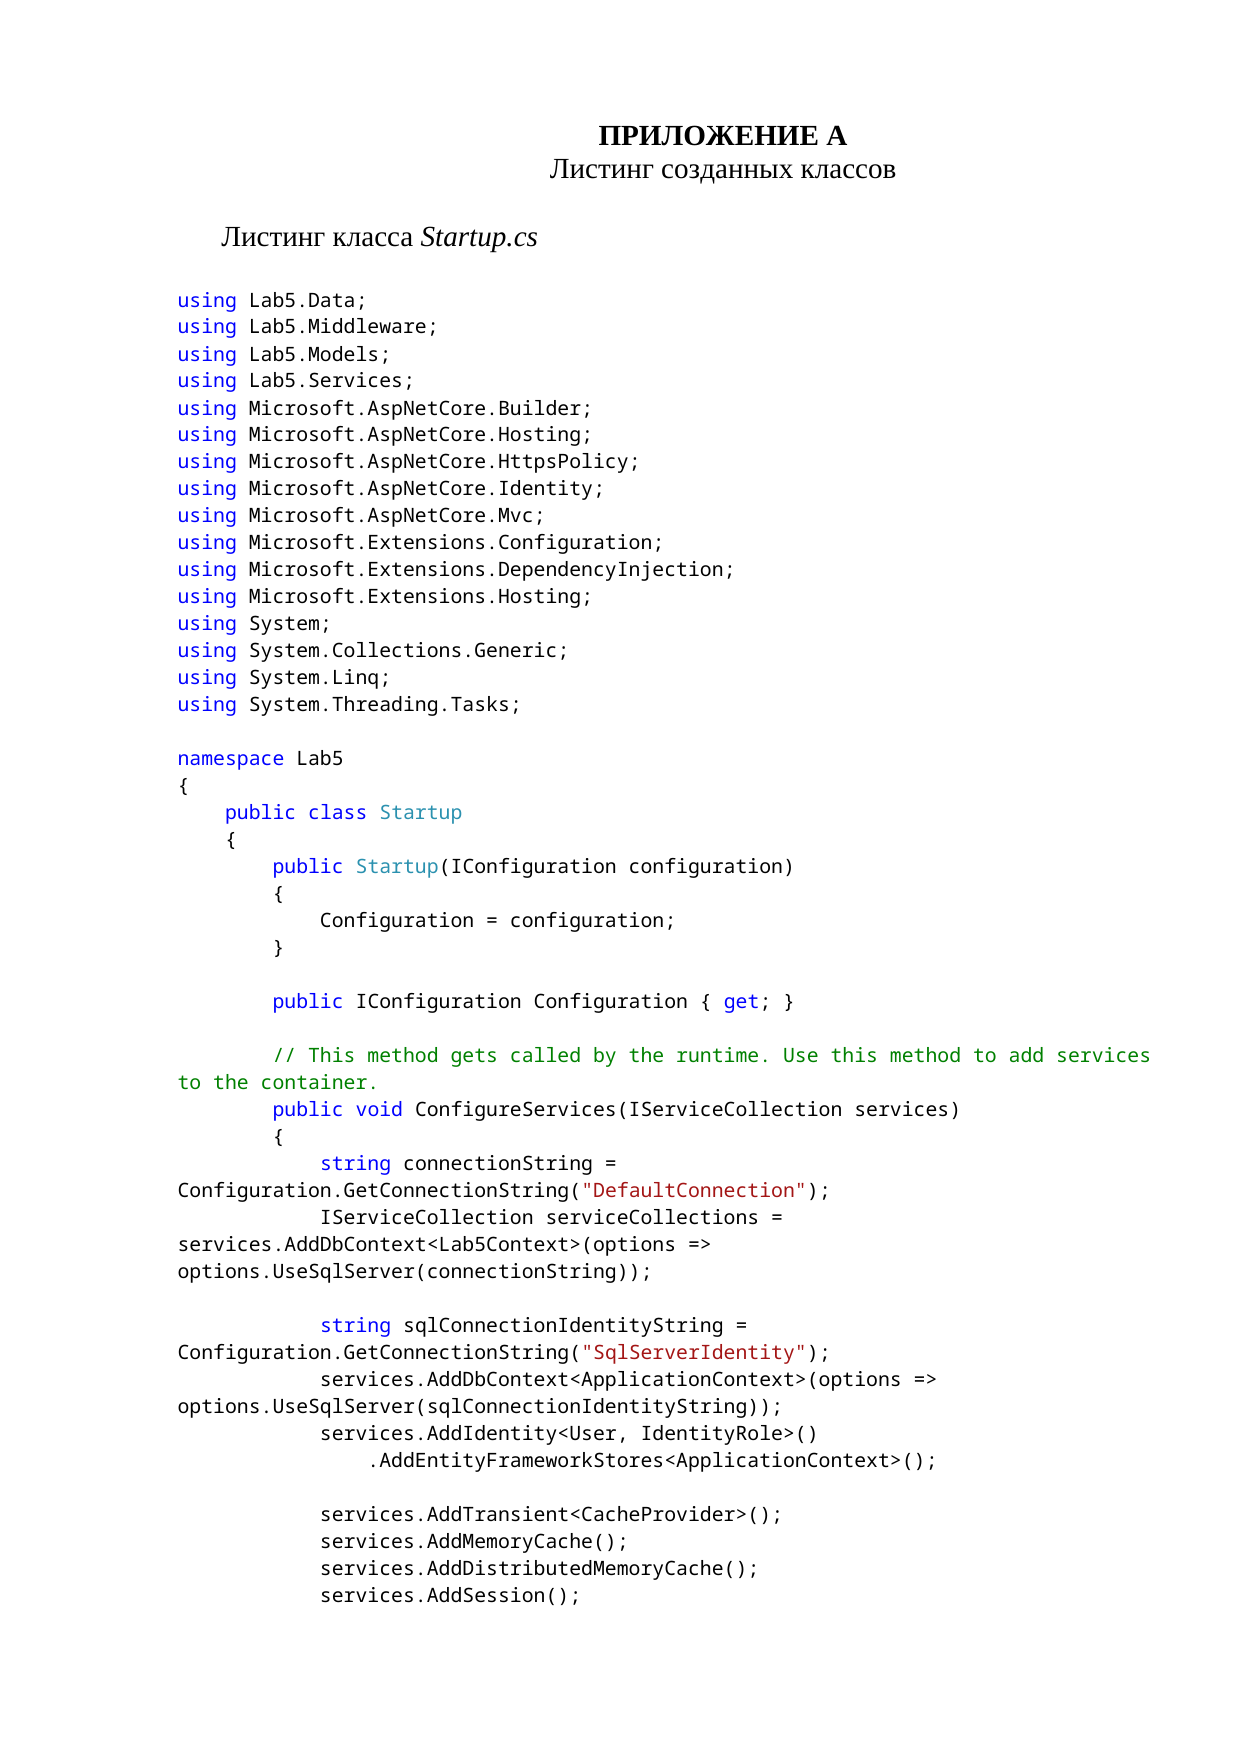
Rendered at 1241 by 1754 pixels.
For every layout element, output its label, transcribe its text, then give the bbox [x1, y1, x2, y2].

text services.AddTransient<CacheProvider>(); [177, 1500, 1181, 1527]
text Листинг созданных классов [221, 152, 1181, 185]
text Листинг класса Startup.cs [177, 219, 1181, 252]
text Configuration = configuration; [177, 906, 1181, 933]
text public Startup(IConfiguration configuration) [177, 852, 1181, 879]
text { [177, 879, 1181, 906]
text using Microsoft.AspNetCore.Mvc; [177, 502, 1181, 529]
text services.AddIdentity<User, IdentityRole>() [177, 1419, 1181, 1446]
text using System.Threading.Tasks; [177, 691, 1181, 717]
text using Microsoft.AspNetCore.Identity; [177, 475, 1181, 502]
text using Lab5.Services; [177, 367, 1181, 394]
text ПРИЛОЖЕНИЕ А [221, 118, 1181, 152]
text // This method gets called by the runtime. Use this method to add services to the container. [177, 1041, 1181, 1095]
text services.AddDistributedMemoryCache(); [177, 1554, 1181, 1581]
text string connectionString = Configuration.GetConnectionString("DefaultConnection"); [177, 1149, 1181, 1203]
text .AddEntityFrameworkStores<ApplicationContext>(); [177, 1446, 1181, 1473]
text using Microsoft.AspNetCore.HttpsPolicy; [177, 448, 1181, 475]
text using System.Collections.Generic; [177, 637, 1181, 663]
text using Lab5.Models; [177, 340, 1181, 367]
text services.AddSession(); [177, 1581, 1181, 1608]
text using System; [177, 609, 1181, 637]
text } [177, 933, 1181, 960]
text { [177, 771, 1181, 798]
text using Microsoft.Extensions.Configuration; [177, 529, 1181, 556]
text using Microsoft.Extensions.DependencyInjection; [177, 556, 1181, 583]
text using Microsoft.AspNetCore.Builder; [177, 394, 1181, 421]
text public void ConfigureServices(IServiceCollection services) [177, 1095, 1181, 1122]
text services.AddDbContext<ApplicationContext>(options => options.UseSqlServer(sqlConnectionIdentityString)); [177, 1365, 1181, 1419]
text { [177, 825, 1181, 852]
text using Lab5.Middleware; [177, 313, 1181, 340]
text { [177, 1122, 1181, 1149]
text using System.Linq; [177, 663, 1181, 691]
text public class Startup [177, 798, 1181, 825]
text string sqlConnectionIdentityString = Configuration.GetConnectionString("SqlServerIdentity"); [177, 1311, 1181, 1365]
text public IConfiguration Configuration { get; } [177, 987, 1181, 1014]
text using Microsoft.Extensions.Hosting; [177, 583, 1181, 609]
text using Lab5.Data; [177, 286, 1181, 313]
text services.AddMemoryCache(); [177, 1527, 1181, 1554]
text namespace Lab5 [177, 744, 1181, 771]
text using Microsoft.AspNetCore.Hosting; [177, 421, 1181, 448]
text IServiceCollection serviceCollections = services.AddDbContext<Lab5Context>(options => options.UseSqlServer(connectionString)); [177, 1203, 1181, 1284]
